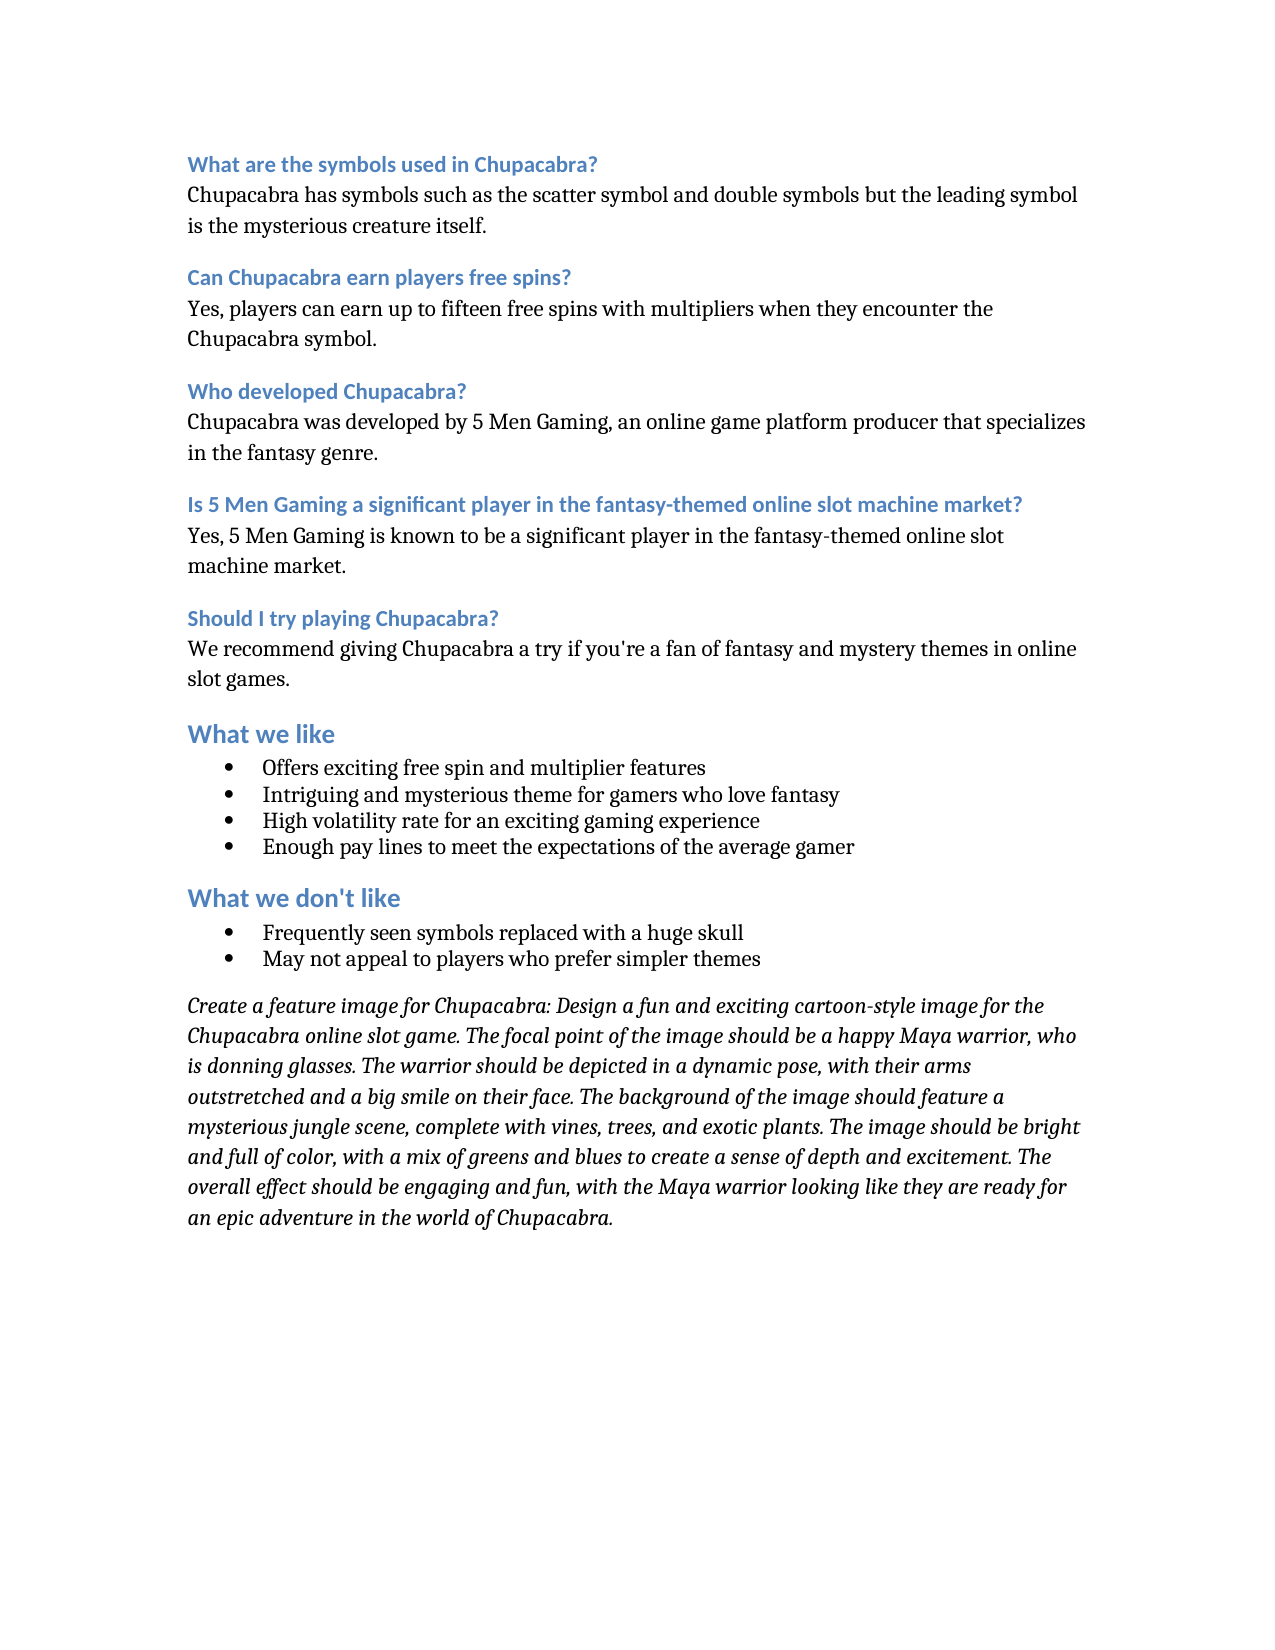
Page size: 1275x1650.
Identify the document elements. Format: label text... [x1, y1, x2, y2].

subtitle What we don't like [187, 881, 1087, 914]
text Chupacabra was developed by 5 Men Gaming, an online game platform producer that specializes in the fantasy genre. [187, 409, 1087, 466]
text Chupacabra has symbols such as the scatter symbol and double symbols but the leading symbol is the mysterious creature itself. [187, 182, 1087, 239]
subtitle What are the symbols used in Chupacabra? [187, 150, 1087, 178]
text Create a feature image for Chupacabra: Design a fun and exciting cartoon-style image for the Chupacabra online slot game. The focal point of the image should be a happy Maya warrior, who is donning glasses. The warrior should be depicted in a dynamic pose, with their arms outstretched and a big smile on their face. The background of the image should feature a mysterious jungle scene, complete with vines, trees, and exotic plants. The image should be bright and full of color, with a mix of greens and blues to create a sense of depth and excitement. The overall effect should be engaging and fun, with the Maya warrior looking like they are ready for an epic adventure in the world of Chupacabra. [187, 993, 1087, 1231]
text Yes, 5 Men Gaming is known to be a significant player in the fantasy-themed online slot machine market. [187, 522, 1087, 579]
text Yes, players can earn up to fifteen free spins with multipliers when they encounter the Chupacabra symbol. [187, 296, 1087, 352]
list May not appeal to players who prefer simpler themes [225, 946, 1087, 972]
subtitle Who developed Chupacabra? [187, 377, 1087, 405]
subtitle Should I try playing Chupacabra? [187, 604, 1087, 632]
subtitle What we like [187, 717, 1087, 750]
subtitle Is 5 Men Gaming a significant player in the fantasy-themed online slot machine market? [187, 490, 1087, 518]
list Intriguing and mysterious theme for gamers who love fantasy [225, 781, 1087, 808]
text We recommend giving Chupacabra a try if you're a fan of fantasy and mystery themes in online slot games. [187, 636, 1087, 692]
list Offers exciting free spin and multiplier features [225, 755, 1087, 781]
list Frequently seen symbols replaced with a huge skull [225, 919, 1087, 946]
subtitle Can Chupacabra earn players free spins? [187, 263, 1087, 291]
list High volatility rate for an exciting gaming experience [225, 808, 1087, 834]
list Enough pay lines to meet the expectations of the average gamer [225, 834, 1087, 861]
